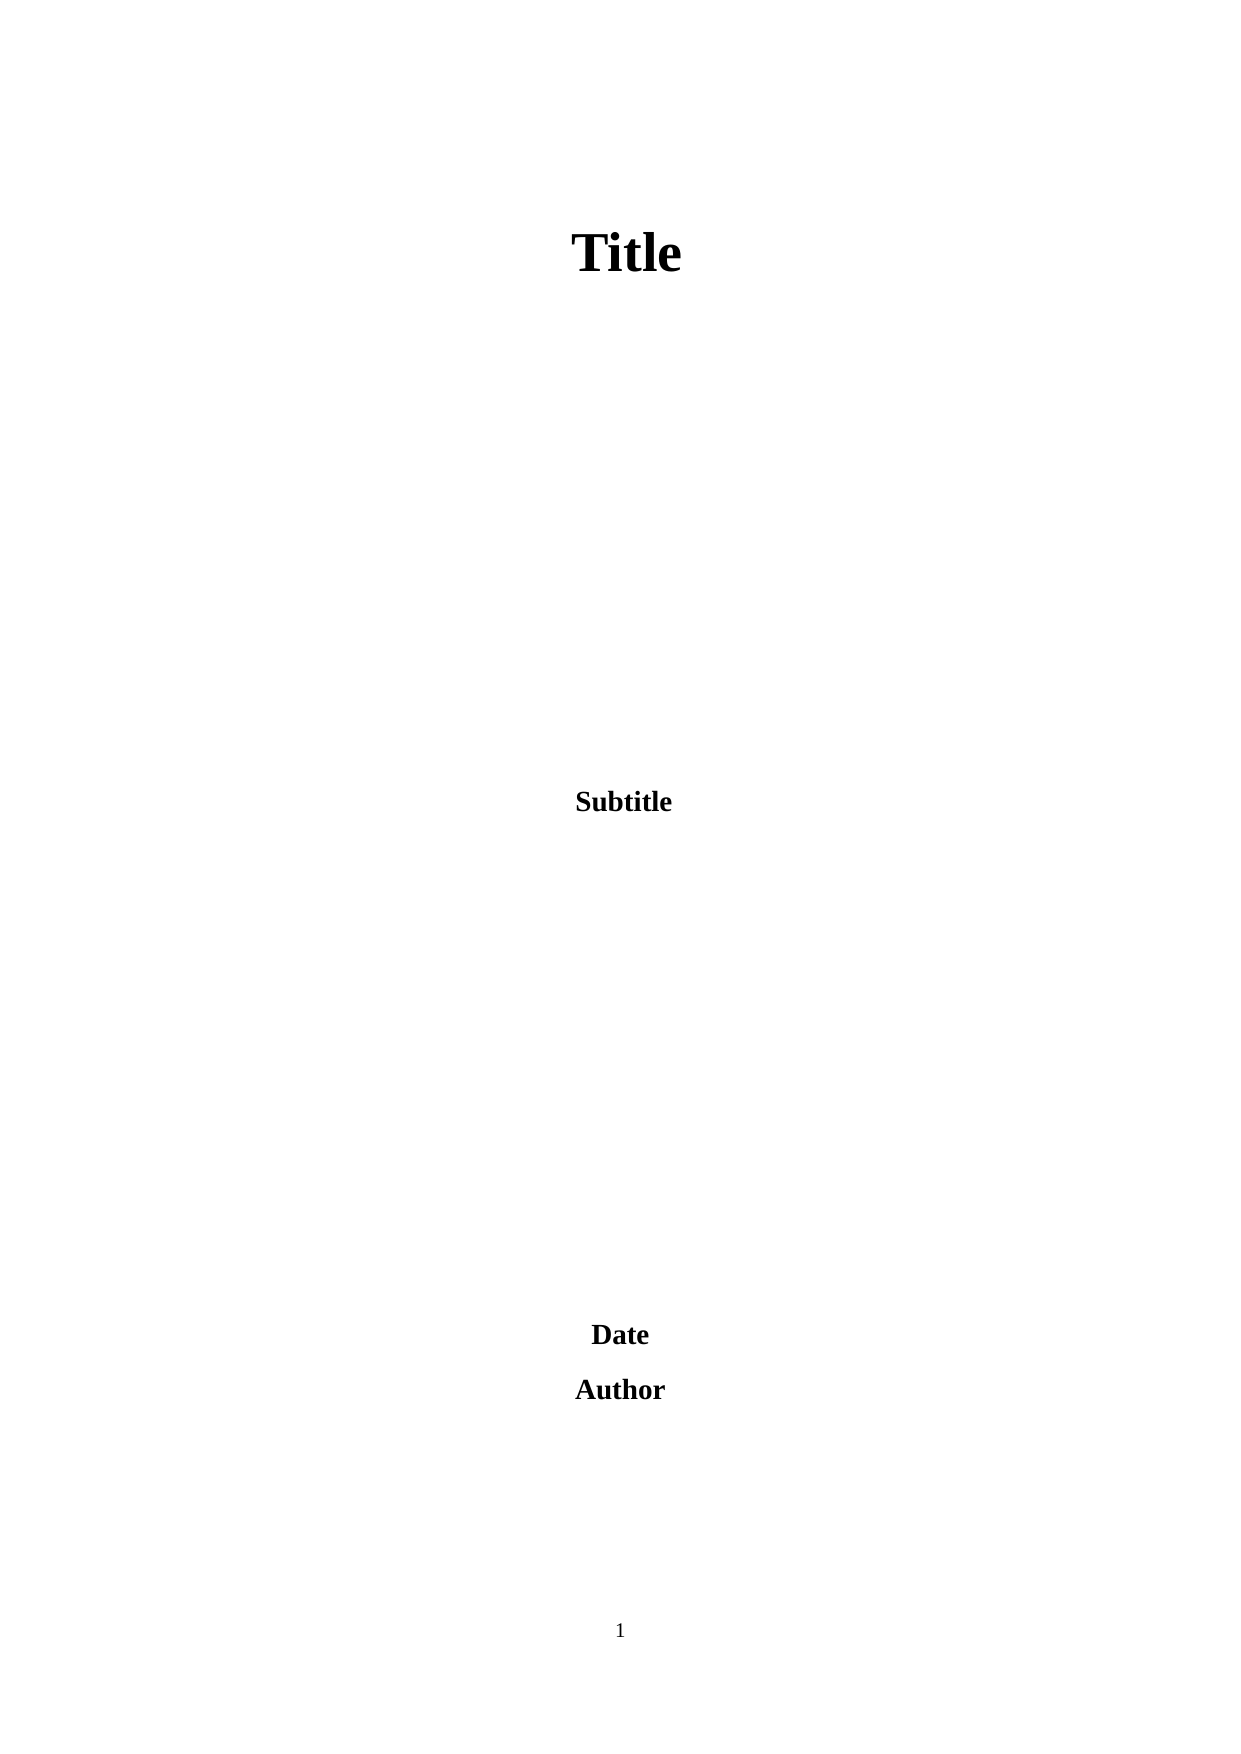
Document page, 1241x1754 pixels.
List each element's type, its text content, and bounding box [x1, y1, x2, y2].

title Title [177, 219, 1063, 284]
text Author [177, 1372, 1063, 1405]
subtitle Subtitle [177, 784, 1063, 817]
text Date [177, 1317, 1063, 1351]
